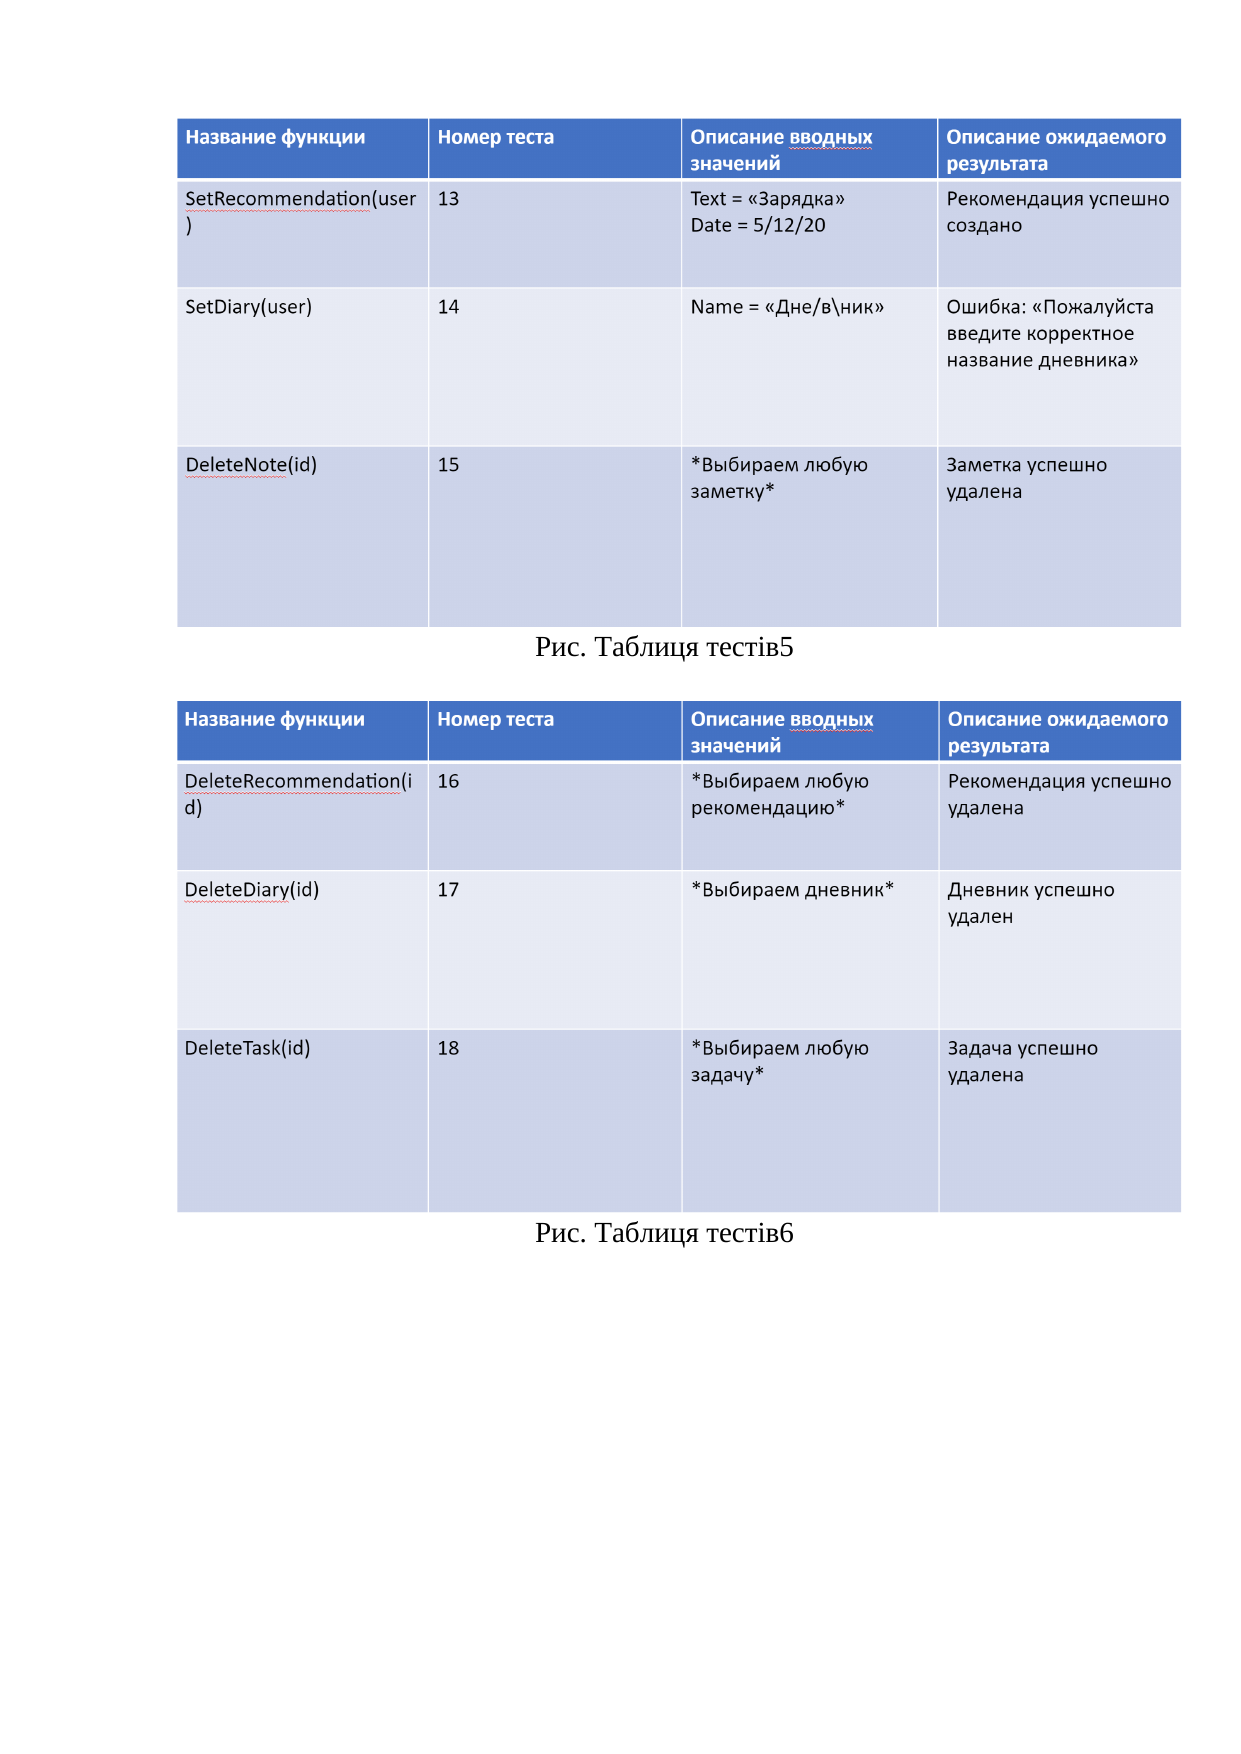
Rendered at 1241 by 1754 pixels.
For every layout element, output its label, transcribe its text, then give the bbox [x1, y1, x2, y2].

list Рис. Таблиця тестів5 [177, 629, 1152, 662]
picture [177, 701, 1182, 1213]
picture [177, 118, 1182, 627]
list Рис. Таблиця тестів6 [177, 1215, 1152, 1248]
